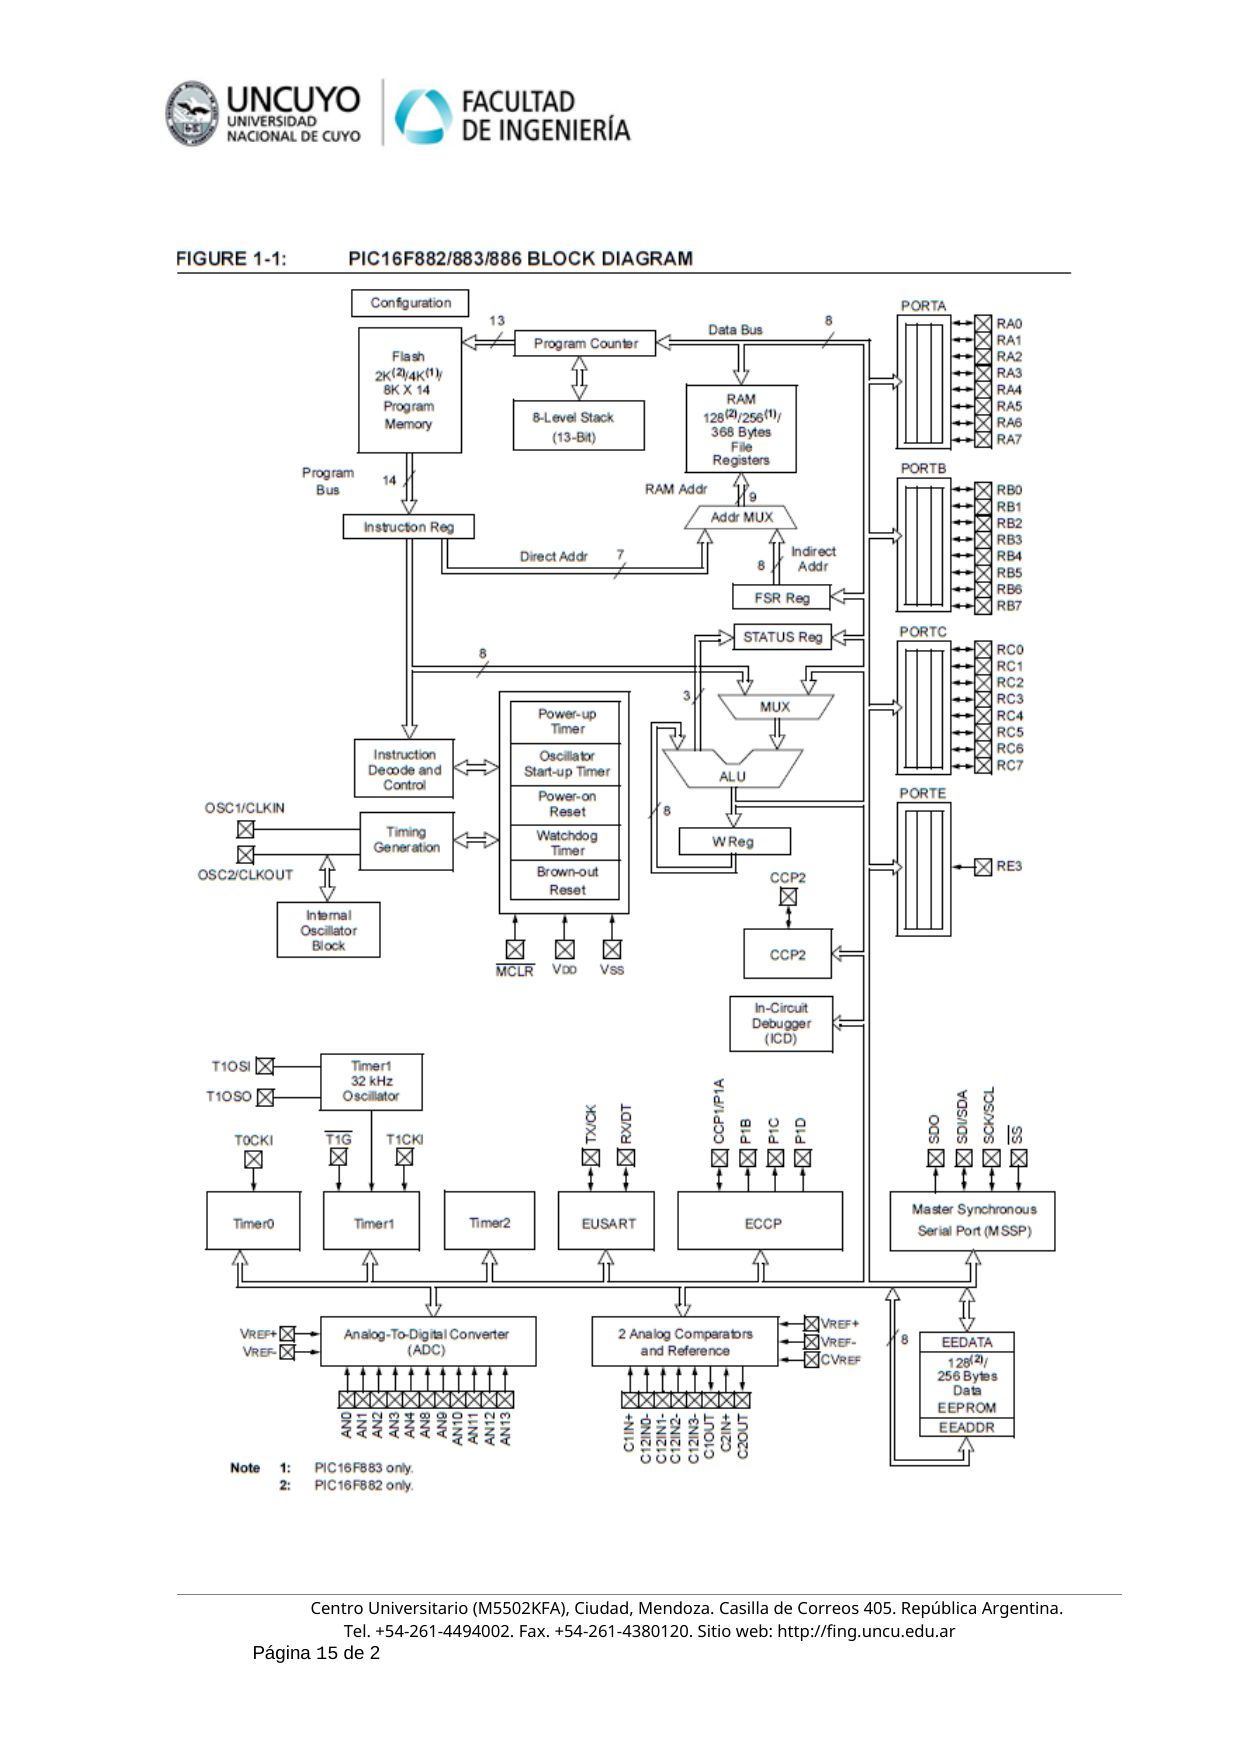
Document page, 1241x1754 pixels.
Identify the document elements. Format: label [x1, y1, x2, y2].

picture [177, 236, 1098, 1513]
picture [150, 60, 178, 167]
